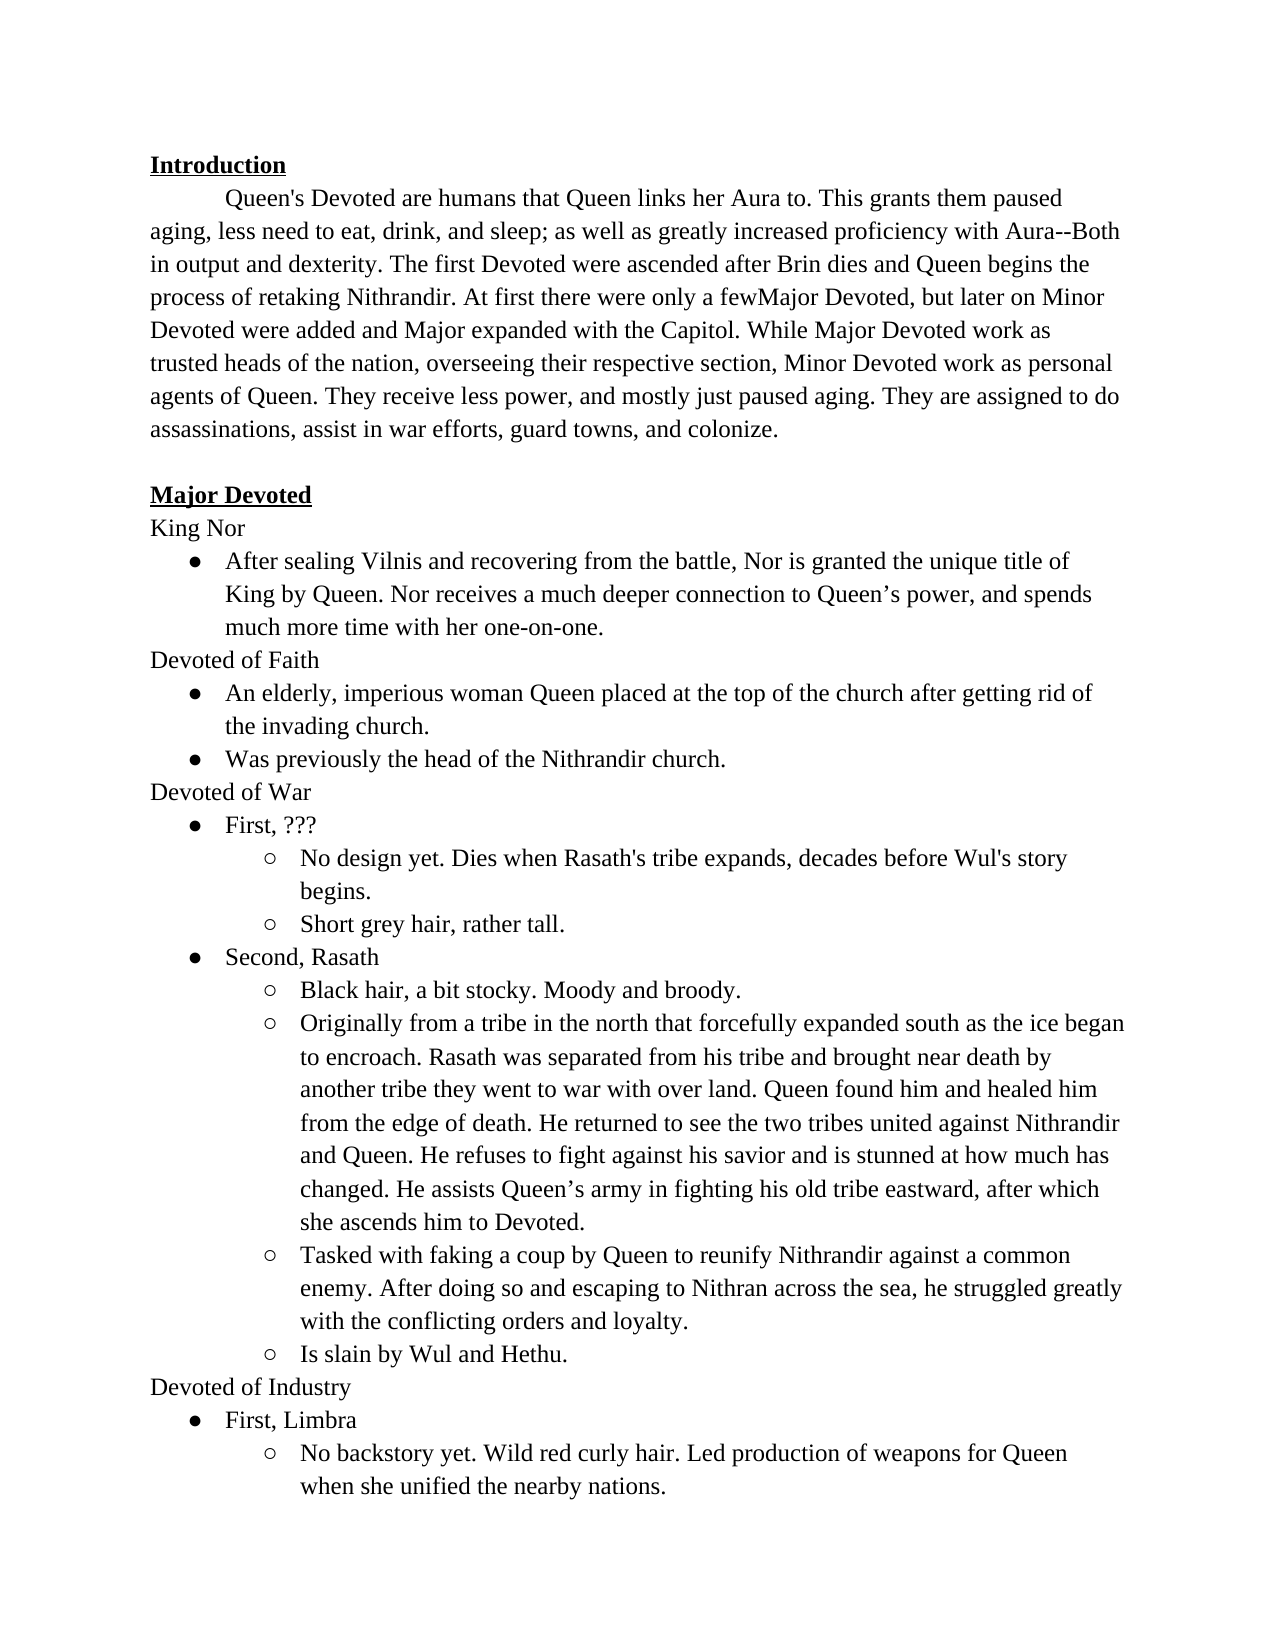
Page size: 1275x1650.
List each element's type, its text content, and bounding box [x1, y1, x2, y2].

list Second, Rasath [187, 942, 1125, 971]
text King Nor [150, 513, 1125, 542]
list No design yet. Dies when Rasath's tribe expands, decades before Wul's story begins. [262, 843, 1125, 905]
text Queen's Devoted are humans that Queen links her Aura to. This grants them paused aging, less need to eat, drink, and sleep; as well as greatly increased proficiency with Aura--Both in output and dexterity. The first Devoted were ascended after Brin dies and Queen begins the process of retaking Nithrandir. At first there were only a fewMajor Devoted, but later on Minor Devoted were added and Major expanded with the Capitol. While Major Devoted work as trusted heads of the nation, overseeing their respective section, Minor Devoted work as personal agents of Queen. They receive less power, and mostly just paused aging. They are assigned to do assassinations, assist in war efforts, guard towns, and colonize. [150, 183, 1125, 443]
list After sealing Vilnis and recovering from the battle, Nor is granted the unique title of King by Queen. Nor receives a much deeper connection to Queen’s power, and spends much more time with her one-on-one. [187, 546, 1125, 641]
list First, Limbra [187, 1405, 1125, 1433]
list First, ??? [187, 810, 1125, 839]
list Was previously the head of the Nithrandir church. [187, 744, 1125, 773]
text Devoted of Faith [150, 645, 1125, 674]
text Introduction [150, 150, 1125, 179]
list Short grey hair, rather tall. [262, 909, 1125, 938]
list Is slain by Wul and Hethu. [262, 1339, 1125, 1367]
list Black hair, a bit stocky. Moody and broody. [262, 976, 1125, 1004]
text Devoted of Industry [150, 1372, 1125, 1401]
list No backstory yet. Wild red curly hair. Led production of weapons for Queen when she unified the nearby nations. [262, 1438, 1125, 1499]
list Originally from a tribe in the north that forcefully expanded south as the ice began to encroach. Rasath was separated from his tribe and brought near death by another tribe they went to war with over land. Queen found him and healed him from the edge of death. He returned to see the two tribes united against Nithrandir and Queen. He refuses to fight against his savior and is stunned at how much has changed. He assists Queen’s army in fighting his old tribe eastward, after which she ascends him to Devoted. [262, 1008, 1125, 1235]
list Tasked with faking a coup by Queen to reunify Nithrandir against a common enemy. After doing so and escaping to Nithran across the sea, he struggled greatly with the conflicting orders and loyalty. [262, 1240, 1125, 1334]
list An elderly, imperious woman Queen placed at the top of the church after getting rid of the invading church. [187, 678, 1125, 740]
text Devoted of War [150, 777, 1125, 806]
text Major Devoted [150, 480, 1125, 509]
